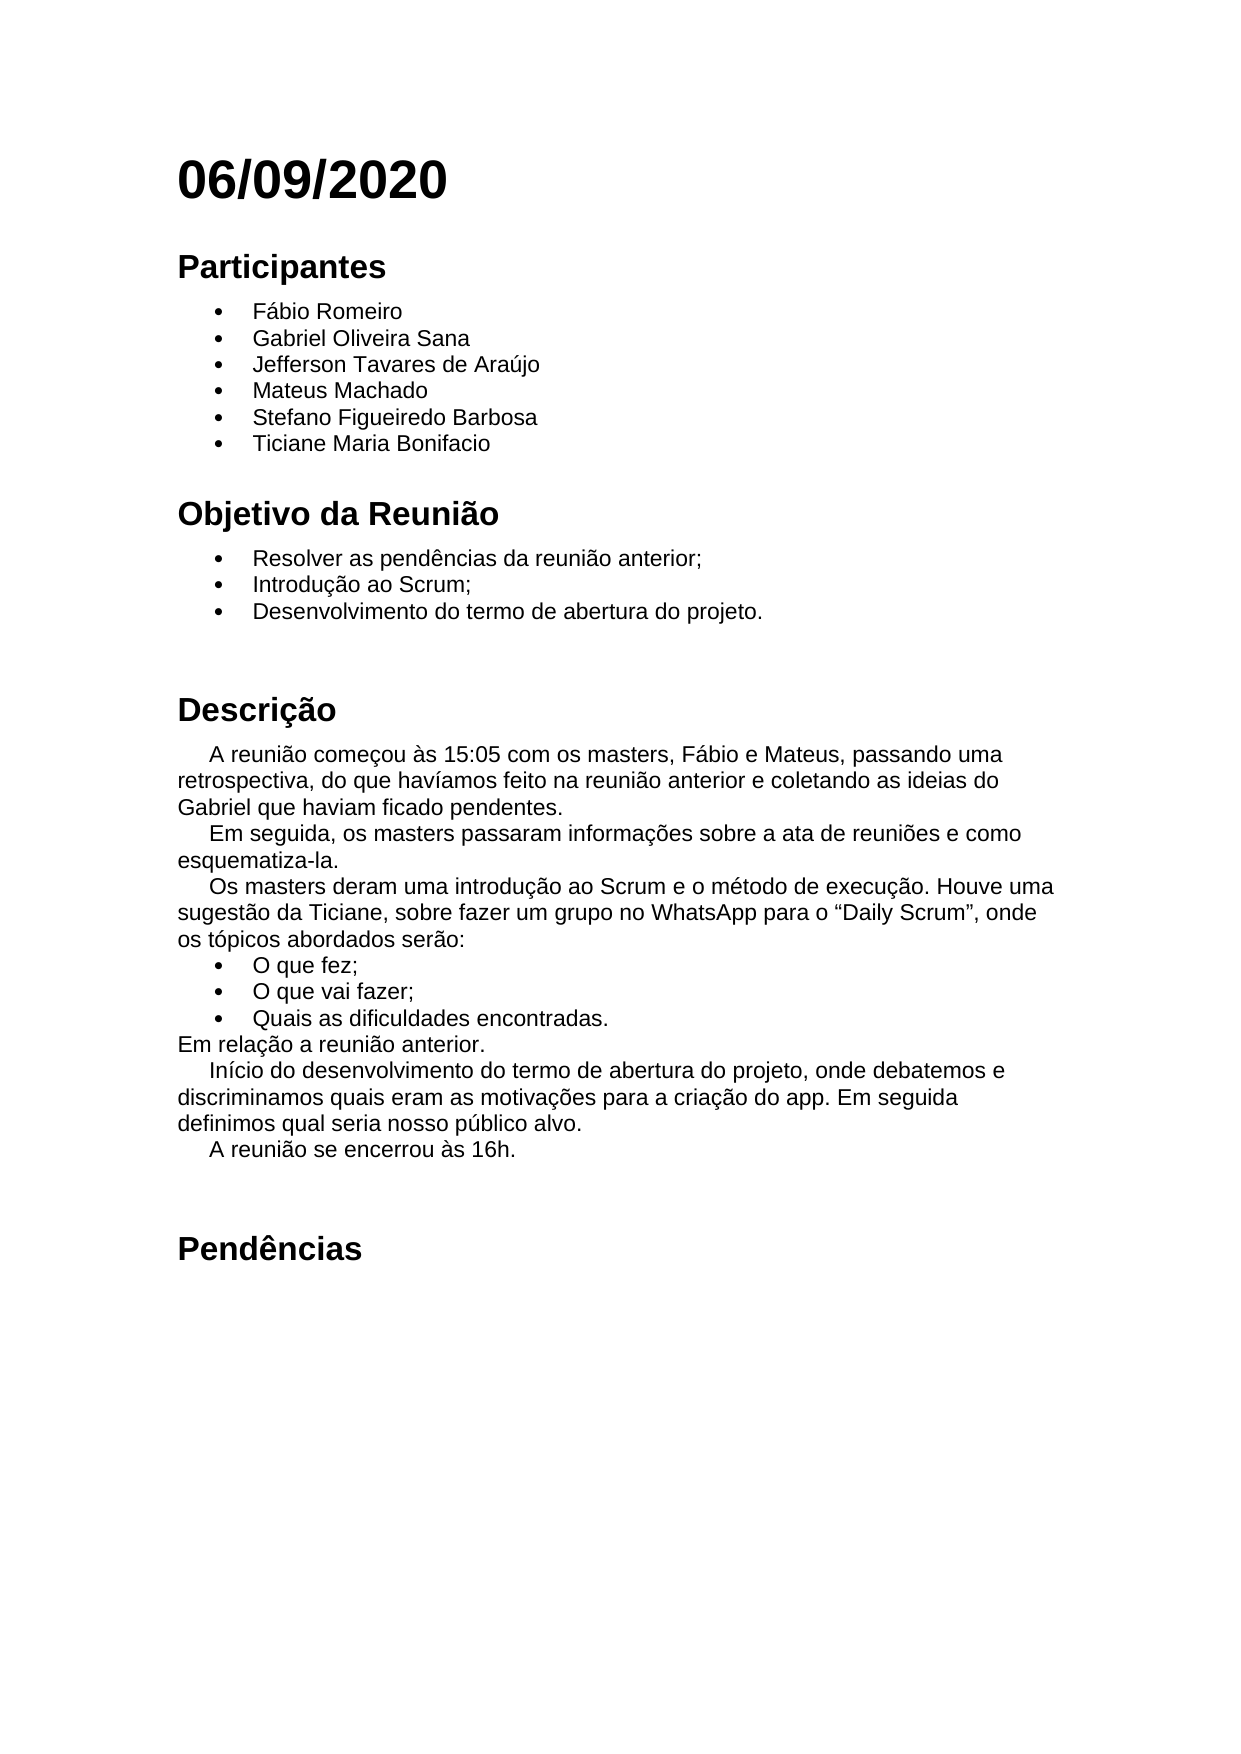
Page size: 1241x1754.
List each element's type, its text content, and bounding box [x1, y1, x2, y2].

text Pendências [177, 1229, 1063, 1267]
list Stefano Figueiredo Barbosa [215, 404, 1063, 430]
text Objetivo da Reunião [177, 494, 1063, 532]
text 06/09/2020 [177, 148, 1063, 210]
list O que vai fazer; [215, 978, 1063, 1005]
text Descrição [177, 690, 1063, 729]
list Fábio Romeiro [215, 298, 1063, 325]
text A reunião se encerrou às 16h. [177, 1136, 1063, 1163]
text Participantes [177, 247, 1063, 286]
list Introdução ao Scrum; [215, 571, 1063, 598]
list Desenvolvimento do termo de abertura do projeto. [215, 598, 1063, 624]
list Jefferson Tavares de Araújo [215, 351, 1063, 377]
text Em relação a reunião anterior. [177, 1031, 1063, 1057]
text Os masters deram uma introdução ao Scrum e o método de execução. Houve uma sugestão da Ticiane, sobre fazer um grupo no WhatsApp para o “Daily Scrum”, onde os tópicos abordados serão: [177, 873, 1063, 952]
list Quais as dificuldades encontradas. [215, 1005, 1063, 1031]
list Ticiane Maria Bonifacio [215, 430, 1063, 456]
list Gabriel Oliveira Sana [215, 325, 1063, 351]
text Em seguida, os masters passaram informações sobre a ata de reuniões e como esquematiza-la. [177, 820, 1063, 873]
list Resolver as pendências da reunião anterior; [215, 545, 1063, 571]
list O que fez; [215, 952, 1063, 978]
text Início do desenvolvimento do termo de abertura do projeto, onde debatemos e discriminamos quais eram as motivações para a criação do app. Em seguida definimos qual seria nosso público alvo. [177, 1057, 1063, 1136]
list Mateus Machado [215, 377, 1063, 404]
text A reunião começou às 15:05 com os masters, Fábio e Mateus, passando uma retrospectiva, do que havíamos feito na reunião anterior e coletando as ideias do Gabriel que haviam ficado pendentes. [177, 741, 1063, 820]
